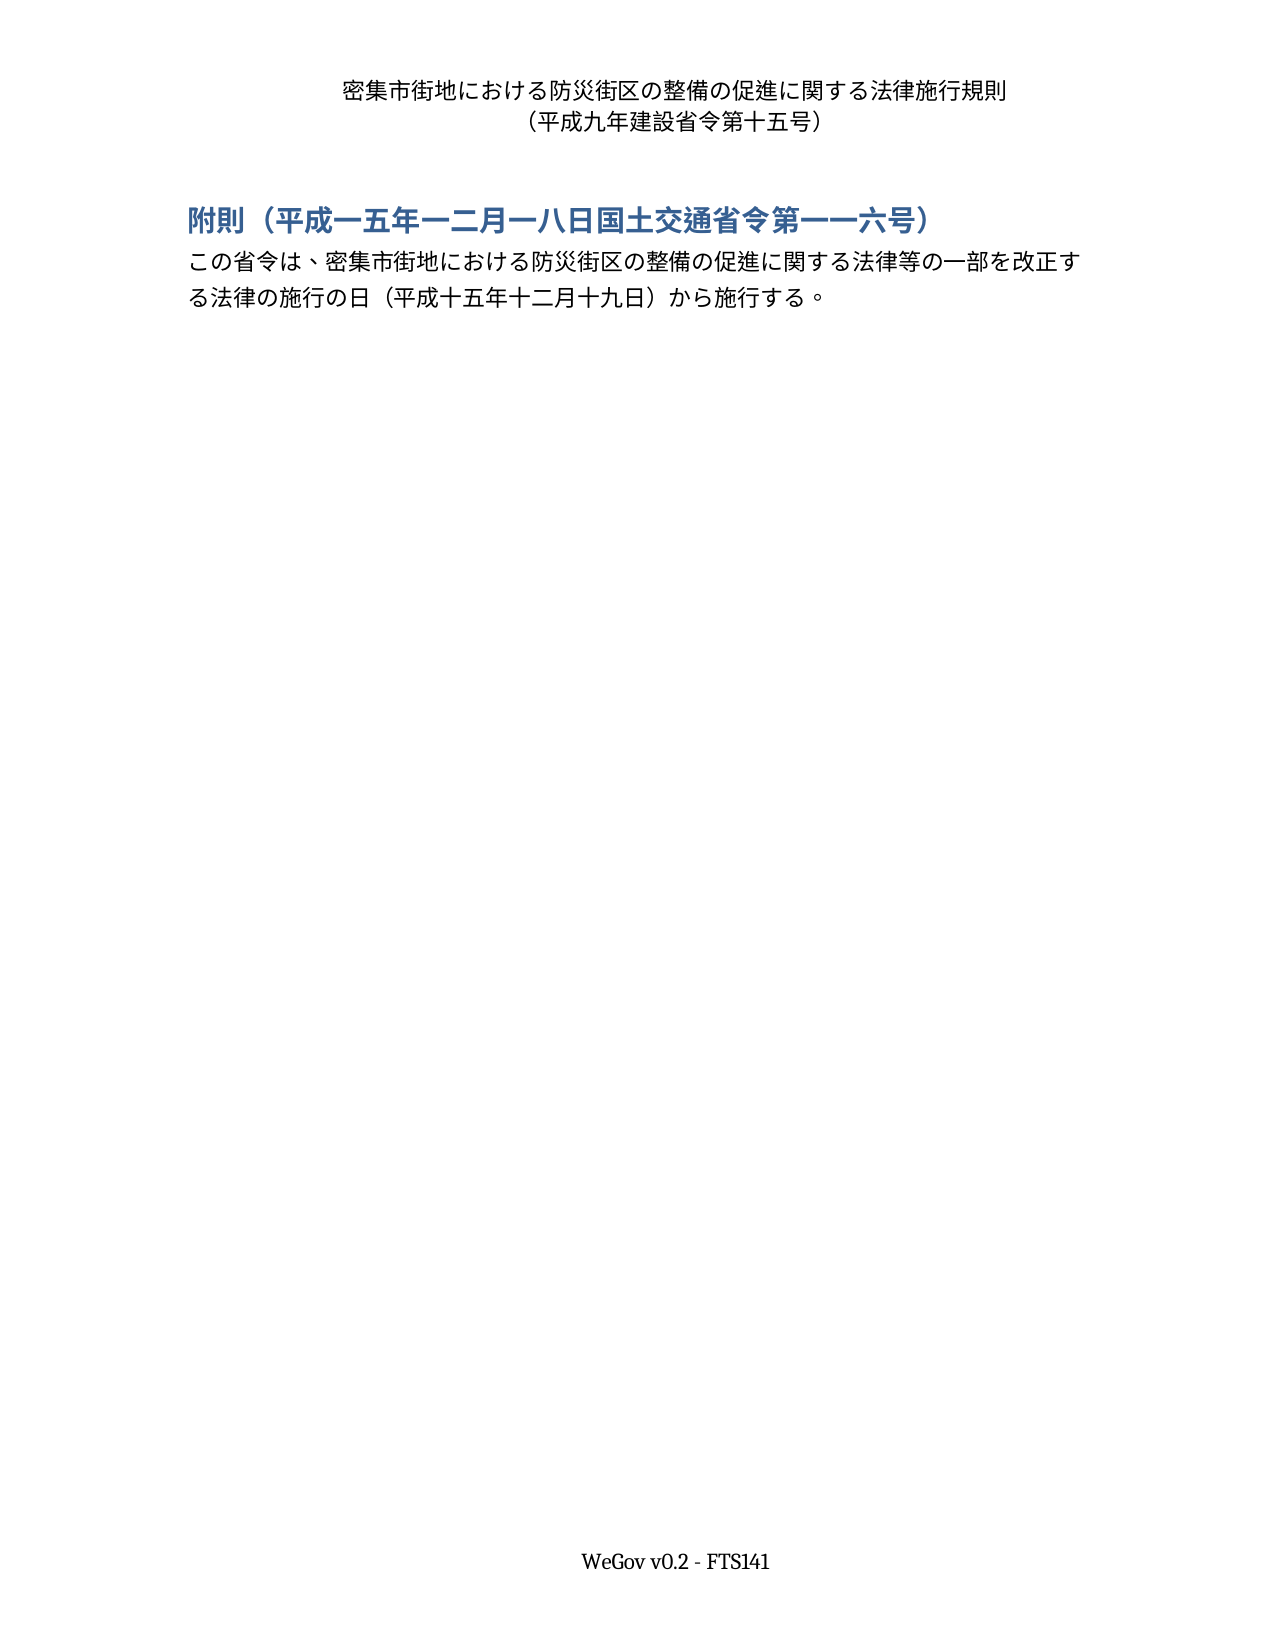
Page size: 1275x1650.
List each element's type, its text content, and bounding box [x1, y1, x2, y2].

subtitle 附則（平成一五年一二月一八日国土交通省令第一一六号） [187, 200, 1087, 240]
text この省令は、密集市街地における防災街区の整備の促進に関する法律等の一部を改正する法律の施行の日（平成十五年十二月十九日）から施行する。 [187, 246, 1087, 313]
